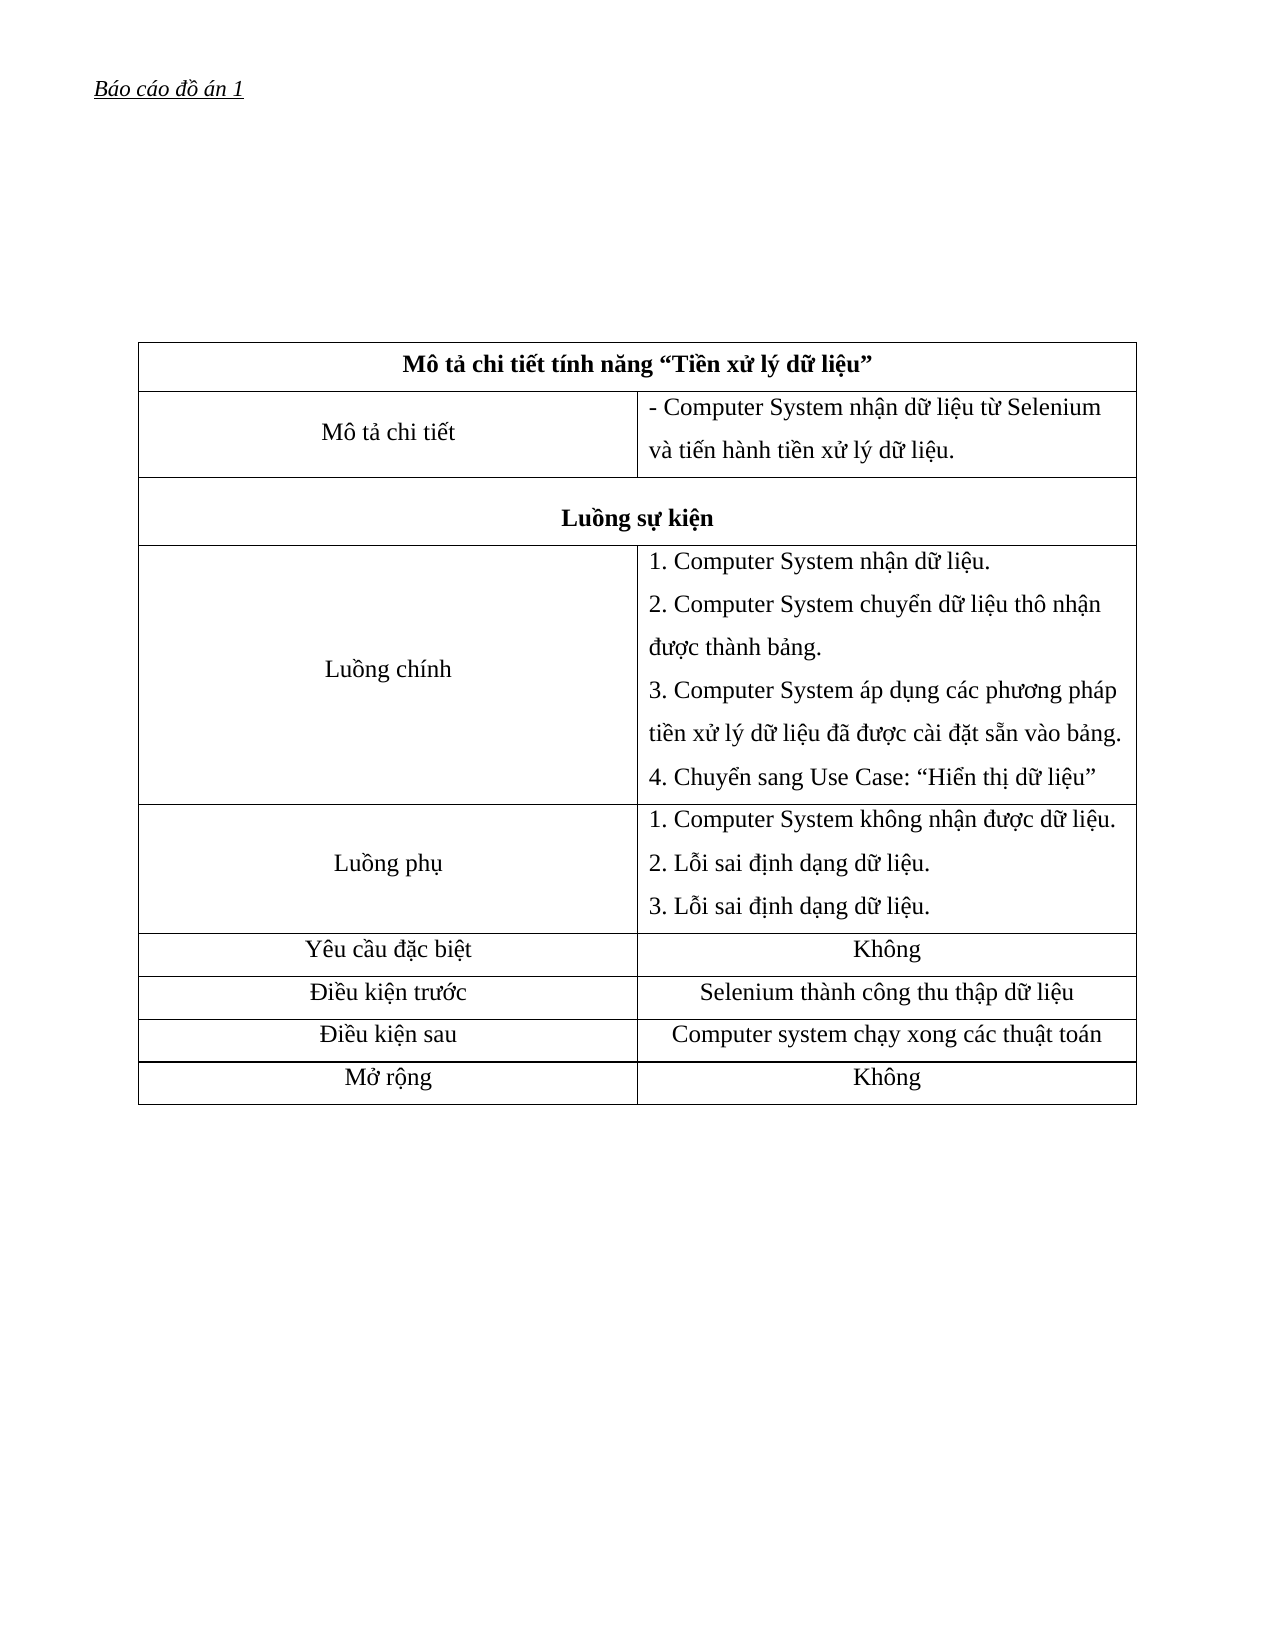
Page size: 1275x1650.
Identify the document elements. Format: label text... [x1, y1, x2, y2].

table_cell - Computer System nhận dữ liệu từ Selenium và tiến hành tiền xử lý dữ liệu. [638, 392, 1136, 477]
table_cell Điều kiện trước [139, 977, 637, 1018]
table_cell Luồng sự kiện [139, 478, 1136, 545]
table_cell Yêu cầu đặc biệt [139, 934, 637, 976]
table_cell Điều kiện sau [139, 1020, 637, 1061]
table_cell Mô tả chi tiết [139, 392, 637, 477]
table_cell Không [638, 1063, 1136, 1104]
table_header Mô tả chi tiết tính năng “Tiền xử lý dữ liệu” [139, 343, 1136, 391]
table_cell Mở rộng [139, 1063, 637, 1104]
table_cell 1. Computer System không nhận được dữ liệu. 2. Lỗi sai định dạng dữ liệu. 3. Lỗi sai định dạng dữ liệu. [638, 805, 1136, 933]
table_cell Luồng phụ [139, 805, 637, 933]
table_cell Computer system chạy xong các thuật toán [638, 1020, 1136, 1061]
table_cell Luồng chính [139, 546, 637, 803]
table_cell Không [638, 934, 1136, 976]
table_cell Selenium thành công thu thập dữ liệu [638, 977, 1136, 1018]
table_cell 1. Computer System nhận dữ liệu. 2. Computer System chuyển dữ liệu thô nhận được thành bảng. 3. Computer System áp dụng các phương pháp tiền xử lý dữ liệu đã được cài đặt sẵn vào bảng. 4. Chuyển sang Use Case: “Hiển thị dữ liệu” [638, 546, 1136, 803]
